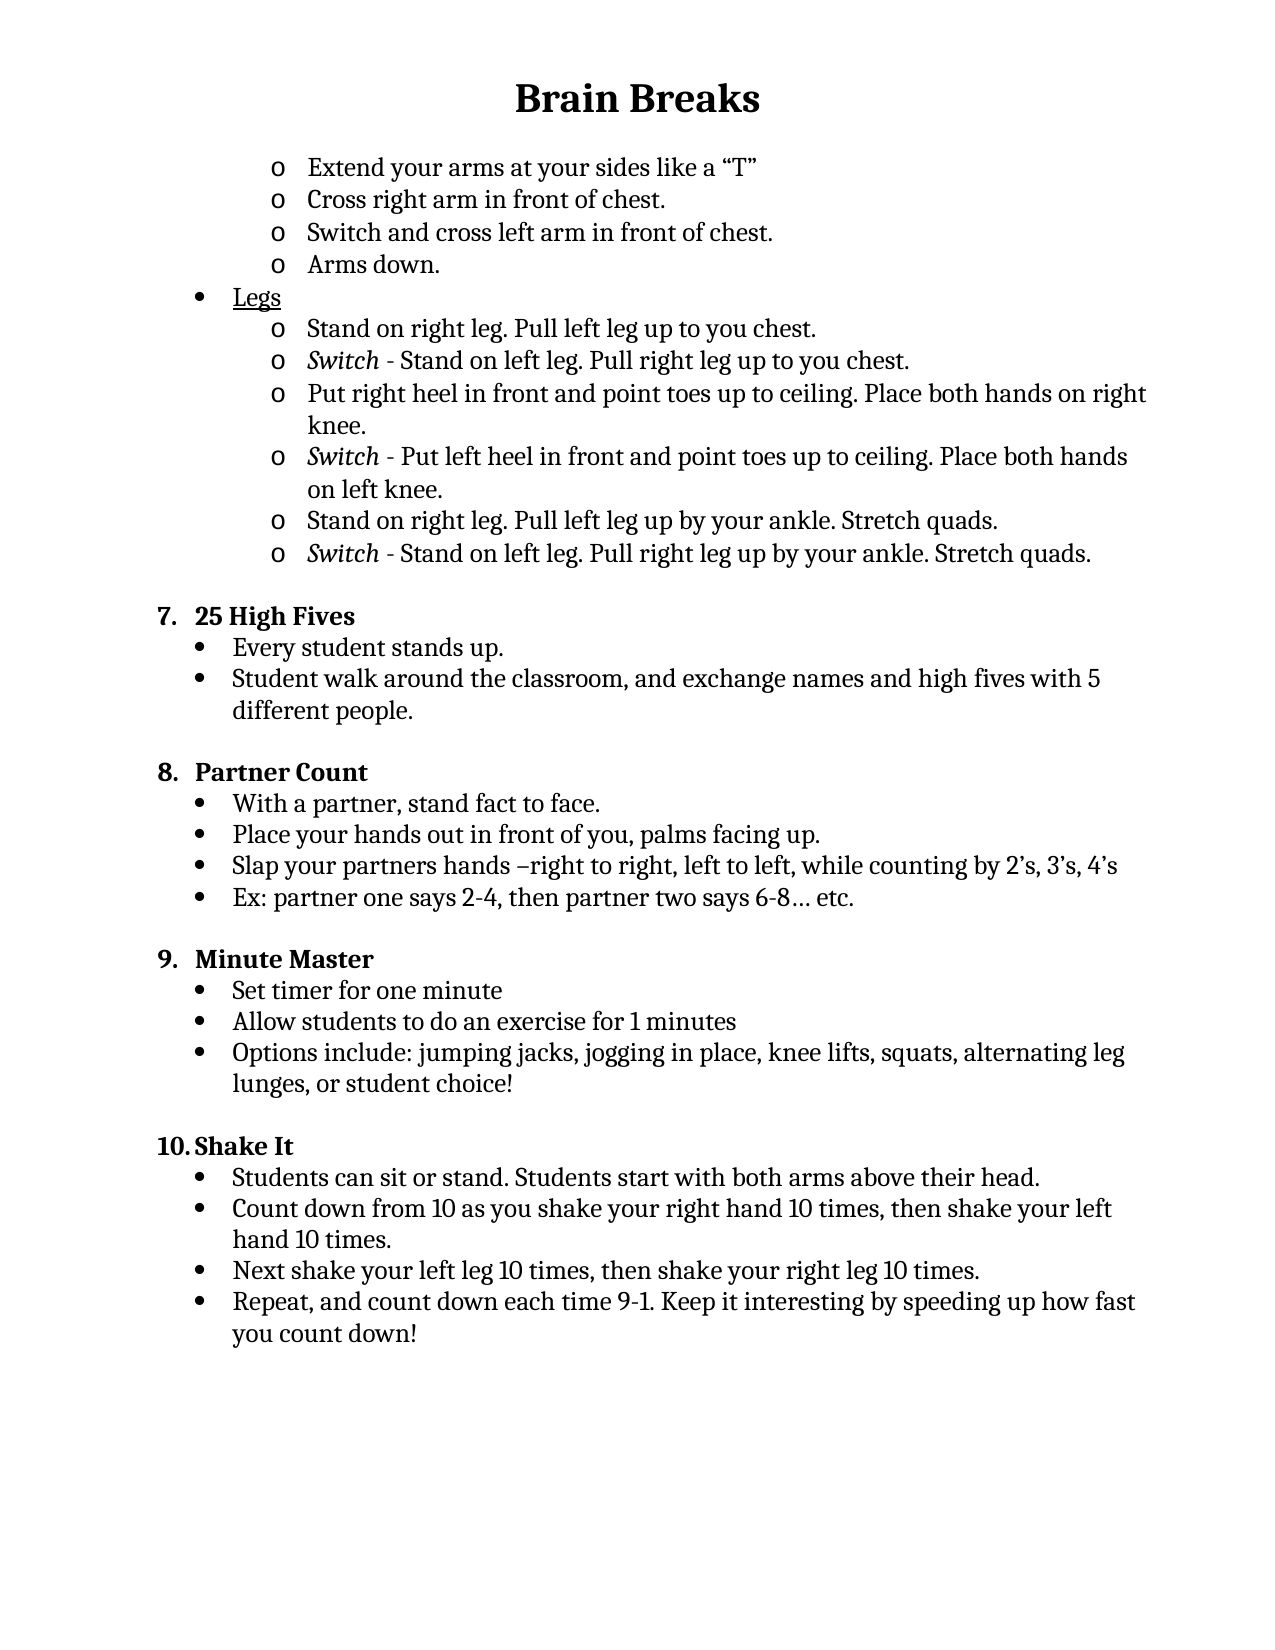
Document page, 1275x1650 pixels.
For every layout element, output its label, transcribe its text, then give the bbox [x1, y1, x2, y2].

list Legs [195, 282, 1155, 313]
list Switch - Stand on left leg. Pull right leg up to you chest. [270, 345, 1155, 378]
list Shake It [157, 1131, 1155, 1162]
list Stand on right leg. Pull left leg up by your ankle. Stretch quads. [270, 505, 1155, 538]
list Partner Count [157, 757, 1155, 788]
list Switch and cross left arm in front of chest. [270, 217, 1155, 249]
list Every student stands up. [195, 632, 1155, 663]
list Next shake your left leg 10 times, then shake your right leg 10 times. [195, 1255, 1155, 1286]
list Stand on right leg. Pull left leg up to you chest. [270, 313, 1155, 345]
list Switch - Stand on left leg. Pull right leg up by your ankle. Stretch quads. [270, 538, 1155, 570]
list Ex: partner one says 2-4, then partner two says 6-8… etc. [195, 882, 1155, 913]
list Count down from 10 as you shake your right hand 10 times, then shake your left hand 10 times. [195, 1193, 1155, 1255]
list Place your hands out in front of you, palms facing up. [195, 819, 1155, 850]
list Set timer for one minute [195, 975, 1155, 1006]
list Extend your arms at your sides like a “T” [270, 152, 1155, 184]
list 25 High Fives [157, 601, 1155, 632]
list Repeat, and count down each time 9-1. Keep it interesting by speeding up how fast you count down! [195, 1286, 1155, 1349]
list With a partner, stand fact to face. [195, 788, 1155, 819]
list Student walk around the classroom, and exchange names and high fives with 5 different people. [195, 663, 1155, 726]
list Minute Master [157, 944, 1155, 975]
list Put right heel in front and point toes up to ceiling. Place both hands on right knee. [270, 378, 1155, 441]
list Switch - Put left heel in front and point toes up to ceiling. Place both hands on left knee. [270, 441, 1155, 505]
list Options include: jumping jacks, jogging in place, knee lifts, squats, alternating leg lunges, or student choice! [195, 1037, 1155, 1099]
list Arms down. [270, 249, 1155, 282]
list Slap your partners hands –right to right, left to left, while counting by 2’s, 3’s, 4’s [195, 850, 1155, 882]
list Students can sit or stand. Students start with both arms above their head. [195, 1162, 1155, 1193]
list Allow students to do an exercise for 1 minutes [195, 1006, 1155, 1037]
list Cross right arm in front of chest. [270, 184, 1155, 217]
